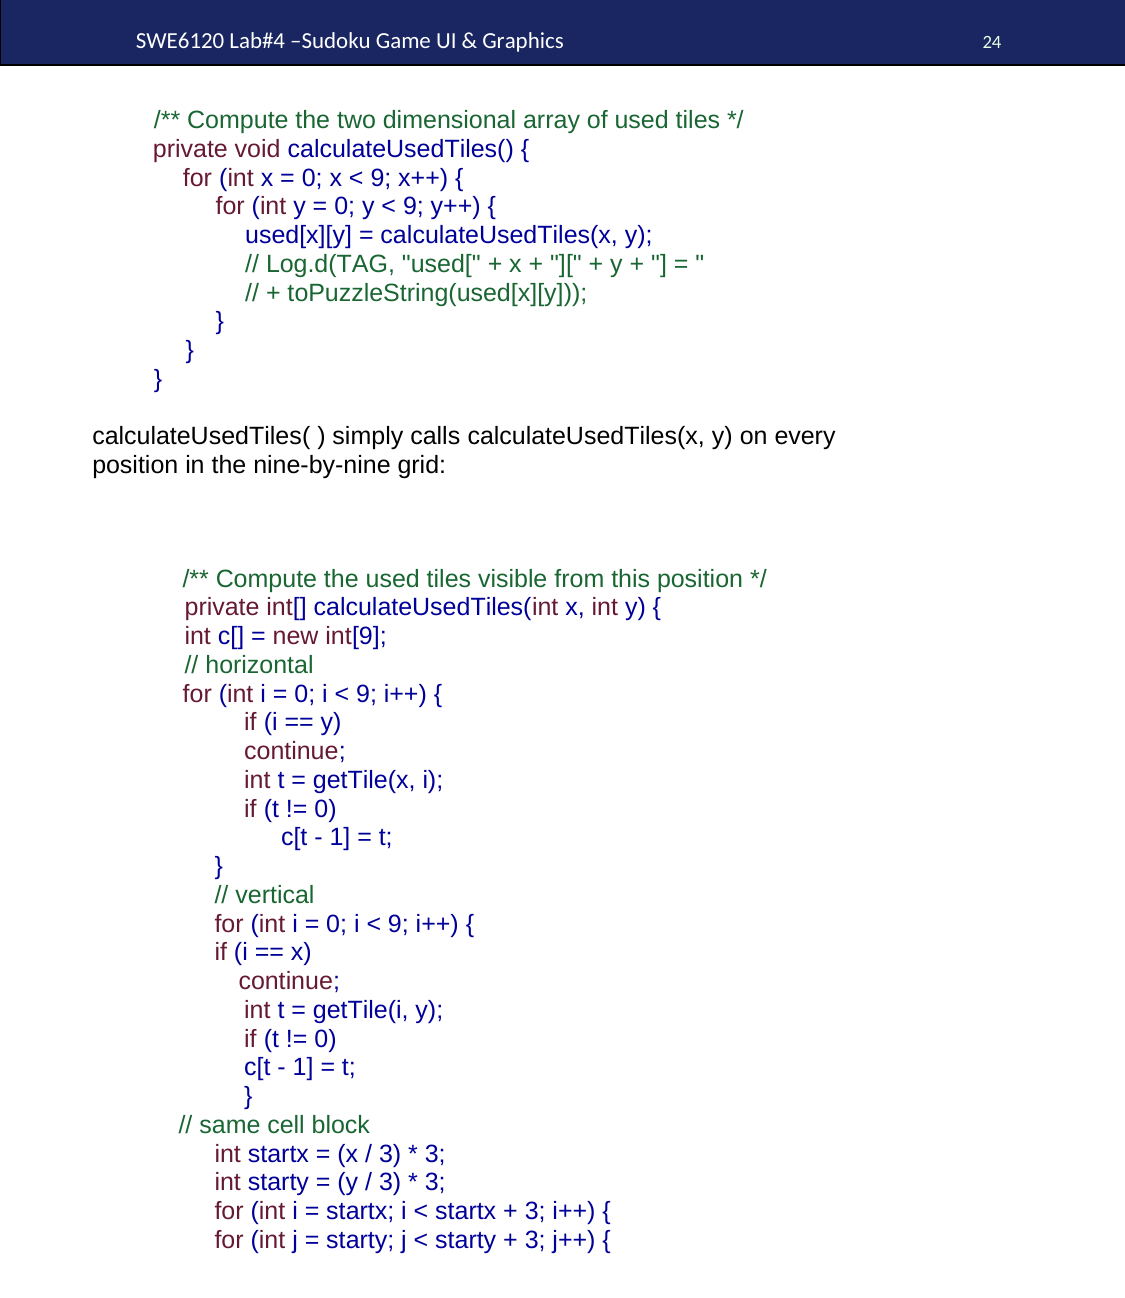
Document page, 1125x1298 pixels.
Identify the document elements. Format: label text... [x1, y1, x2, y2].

text for (int i = startx; i < startx + 3; i++) { [214, 1196, 764, 1225]
text if (t != 0) [244, 1024, 764, 1052]
text calculateUsedTiles( ) simply calls calculateUsedTiles(x, y) on every position in the nine-by-nine grid: [92, 421, 873, 479]
text if (i == y) [244, 707, 764, 736]
text for (int j = starty; j < starty + 3; j++) { [214, 1225, 764, 1254]
text /** Compute the used tiles visible from this position */ [92, 564, 804, 592]
text c[t - 1] = t; [92, 822, 873, 851]
text int t = getTile(i, y); [244, 995, 764, 1024]
text // Log.d(TAG, "used[" + x + "][" + y + "] = " [245, 249, 804, 278]
text if (i == x) [214, 937, 764, 966]
text } [214, 851, 764, 880]
text } [185, 335, 764, 364]
text // horizontal [184, 650, 764, 679]
text for (int i = 0; i < 9; i++) { [92, 679, 873, 707]
text used[x][y] = calculateUsedTiles(x, y); [245, 220, 764, 249]
text // same cell block [92, 1110, 873, 1139]
text continue; [92, 966, 873, 995]
text // + toPuzzleString(used[x][y])); [245, 278, 804, 306]
text } [244, 1081, 764, 1110]
text continue; [244, 736, 764, 765]
text if (t != 0) [244, 794, 764, 822]
text private int[] calculateUsedTiles(int x, int y) { [184, 592, 764, 621]
text c[t - 1] = t; [244, 1052, 764, 1081]
text // vertical [214, 880, 764, 909]
text int c[] = new int[9]; [184, 621, 764, 650]
text int t = getTile(x, i); [244, 765, 764, 794]
text for (int i = 0; i < 9; i++) { [214, 909, 764, 937]
text int startx = (x / 3) * 3; [214, 1139, 764, 1167]
text private void calculateUsedTiles() { for (int x = 0; x < 9; x++) { [153, 134, 534, 191]
text /** Compute the two dimensional array of used tiles */ [154, 105, 804, 134]
text int starty = (y / 3) * 3; [214, 1167, 764, 1196]
text } [215, 306, 764, 335]
text } [154, 364, 764, 393]
text for (int y = 0; y < 9; y++) { [215, 191, 764, 220]
